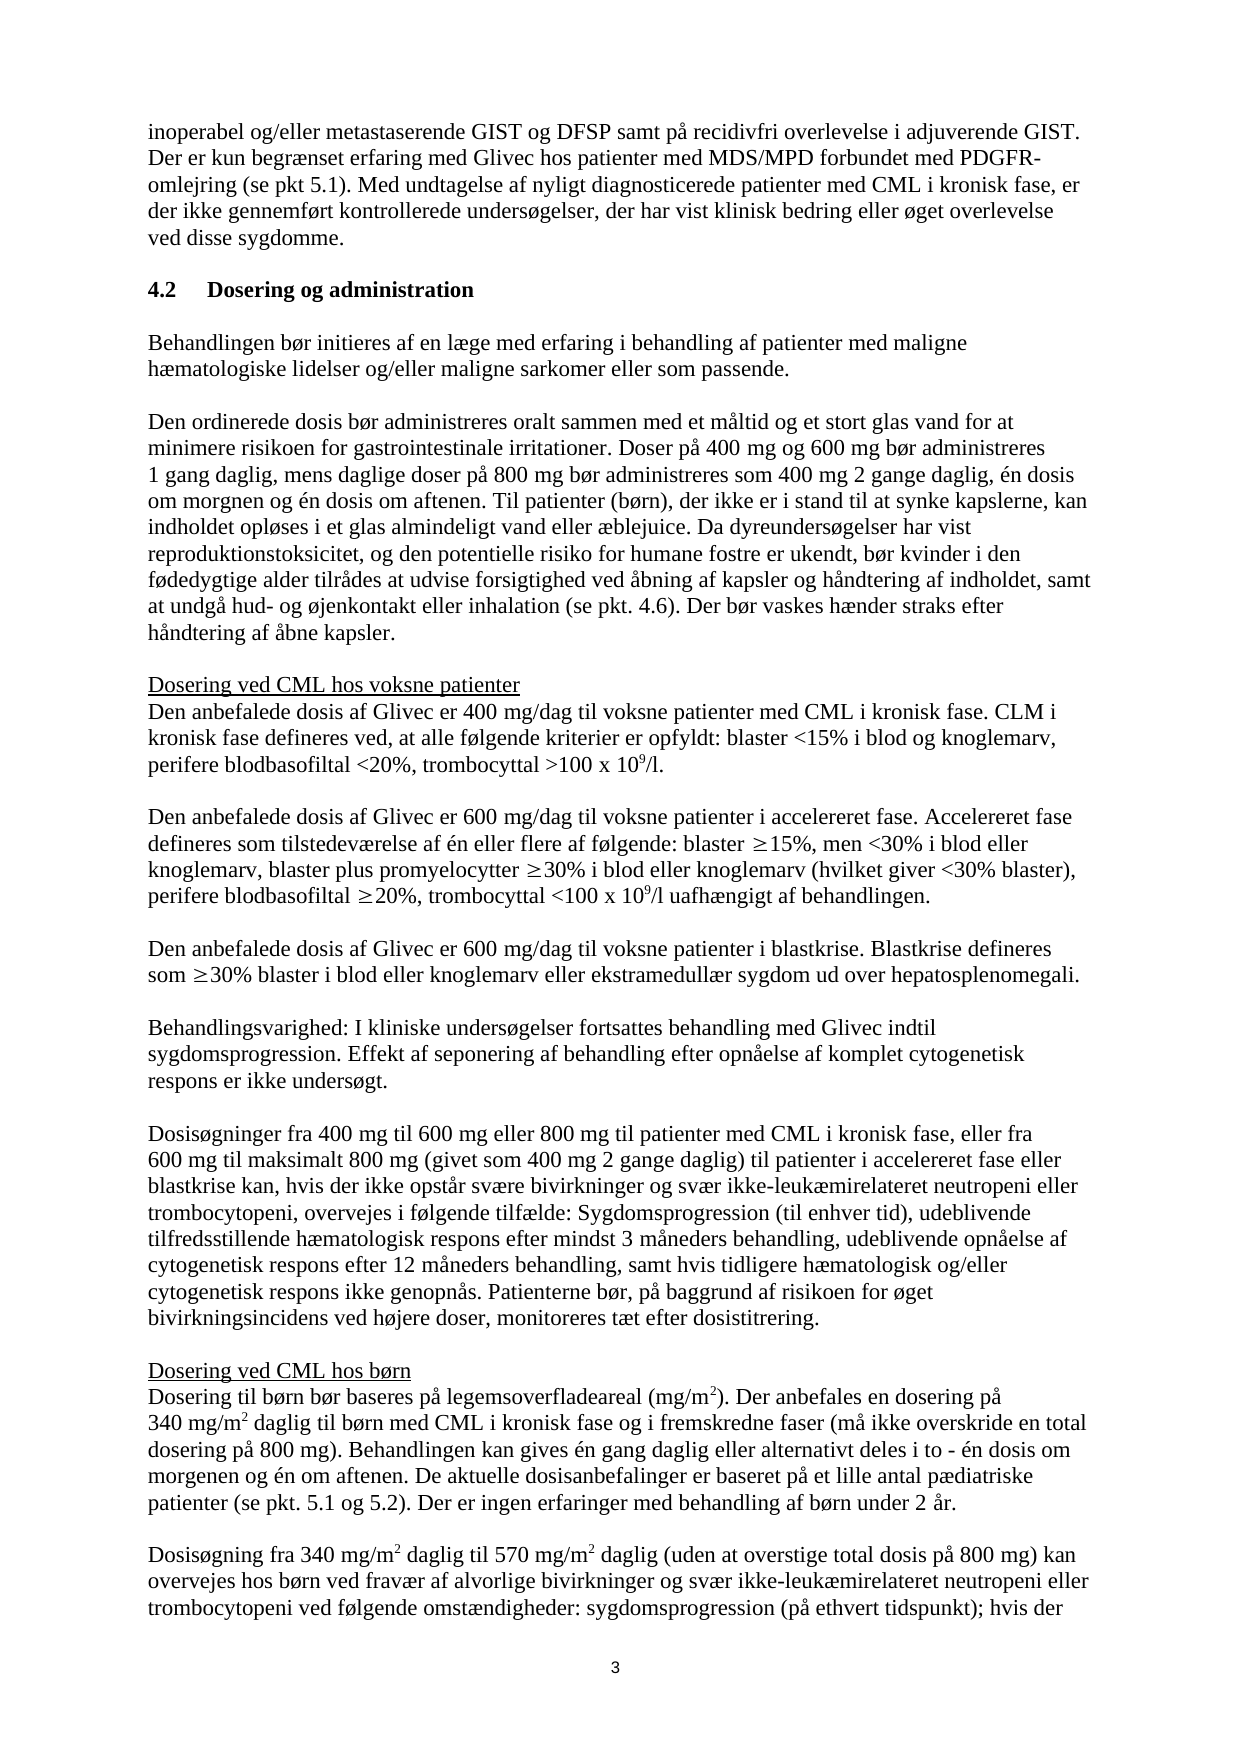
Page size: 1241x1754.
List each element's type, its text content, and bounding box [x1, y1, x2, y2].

text Den anbefalede dosis af Glivec er 600 mg/dag til voksne patienter i blastkrise. Blastkrise defineres som 30% blaster i blod eller knoglemarv eller ekstramedullær sygdom ud over hepatosplenomegali. [148, 935, 1092, 988]
text 4.2 Dosering og administration [148, 276, 1092, 303]
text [148, 118, 1092, 250]
text Den anbefalede dosis af Glivec er 600 mg/dag til voksne patienter i accelereret fase. Accelereret fase defineres som tilstedeværelse af én eller flere af følgende: blaster 15%, men <30% i blod eller knoglemarv, blaster plus promyelocytter 30% i blod eller knoglemarv (hvilket giver <30% blaster), perifere blodbasofiltal 20%, trombocyttal <100 x 109/l uafhængigt af behandlingen. [148, 803, 1092, 909]
text Den anbefalede dosis af Glivec er 400 mg/dag til voksne patienter med CML i kronisk fase. CLM i kronisk fase defineres ved, at alle følgende kriterier er opfyldt: blaster <15% i blod og knoglemarv, perifere blodbasofiltal <20%, trombocyttal >100 x 109/l. [148, 698, 1092, 777]
text Behandlingen bør initieres af en læge med erfaring i behandling af patienter med maligne hæmatologiske lidelser og/eller maligne sarkomer eller som passende. [148, 329, 1092, 382]
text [148, 1541, 1092, 1620]
text Dosisøgninger fra 400 mg til 600 mg eller 800 mg til patienter med CML i kronisk fase, eller fra 600 mg til maksimalt 800 mg (givet som 400 mg 2 gange daglig) til patienter i accelereret fase eller blastkrise kan, hvis der ikke opstår svære bivirkninger og svær ikke-leukæmirelateret neutropeni eller trombocytopeni, overvejes i følgende tilfælde: Sygdomsprogression (til enhver tid), udeblivende tilfredsstillende hæmatologisk respons efter mindst 3 måneders behandling, udeblivende opnåelse af cytogenetisk respons efter 12 måneders behandling, samt hvis tidligere hæmatologisk og/eller cytogenetisk respons ikke genopnås. Patienterne bør, på baggrund af risikoen for øget bivirkningsincidens ved højere doser, monitoreres tæt efter dosistitrering. [148, 1119, 1092, 1330]
text Dosering til børn bør baseres på legemsoverfladeareal (mg/m2). Der anbefales en dosering på 340 mg/m2 daglig til børn med CML i kronisk fase og i fremskredne faser (må ikke overskride en total dosering på 800 mg). Behandlingen kan gives én gang daglig eller alternativt deles i to - én dosis om morgenen og én om aftenen. De aktuelle dosisanbefalinger er baseret på et lille antal pædiatriske patienter (se pkt. 5.1 og 5.2). Der er ingen erfaringer med behandling af børn under 2 år. [148, 1383, 1092, 1515]
text Dosering ved CML hos voksne patienter [148, 672, 1092, 698]
text Den ordinerede dosis bør administreres oralt sammen med et måltid og et stort glas vand for at minimere risikoen for gastrointestinale irritationer. Doser på 400 mg og 600 mg bør administreres 1 gang daglig, mens daglige doser på 800 mg bør administreres som 400 mg 2 gange daglig, én dosis om morgnen og én dosis om aftenen. Til patienter (børn), der ikke er i stand til at synke kapslerne, kan indholdet opløses i et glas almindeligt vand eller æblejuice. Da dyreundersøgelser har vist reproduktionstoksicitet, og den potentielle risiko for humane fostre er ukendt, bør kvinder i den fødedygtige alder tilrådes at udvise forsigtighed ved åbning af kapsler og håndtering af indholdet, samt at undgå hud- og øjenkontakt eller inhalation (se pkt. 4.6). Der bør vaskes hænder straks efter håndtering af åbne kapsler. [148, 408, 1092, 645]
text Behandlingsvarighed: I kliniske undersøgelser fortsattes behandling med Glivec indtil sygdomsprogression. Effekt af seponering af behandling efter opnåelse af komplet cytogenetisk respons er ikke undersøgt. [148, 1014, 1092, 1093]
text Dosering ved CML hos børn [148, 1357, 1092, 1383]
